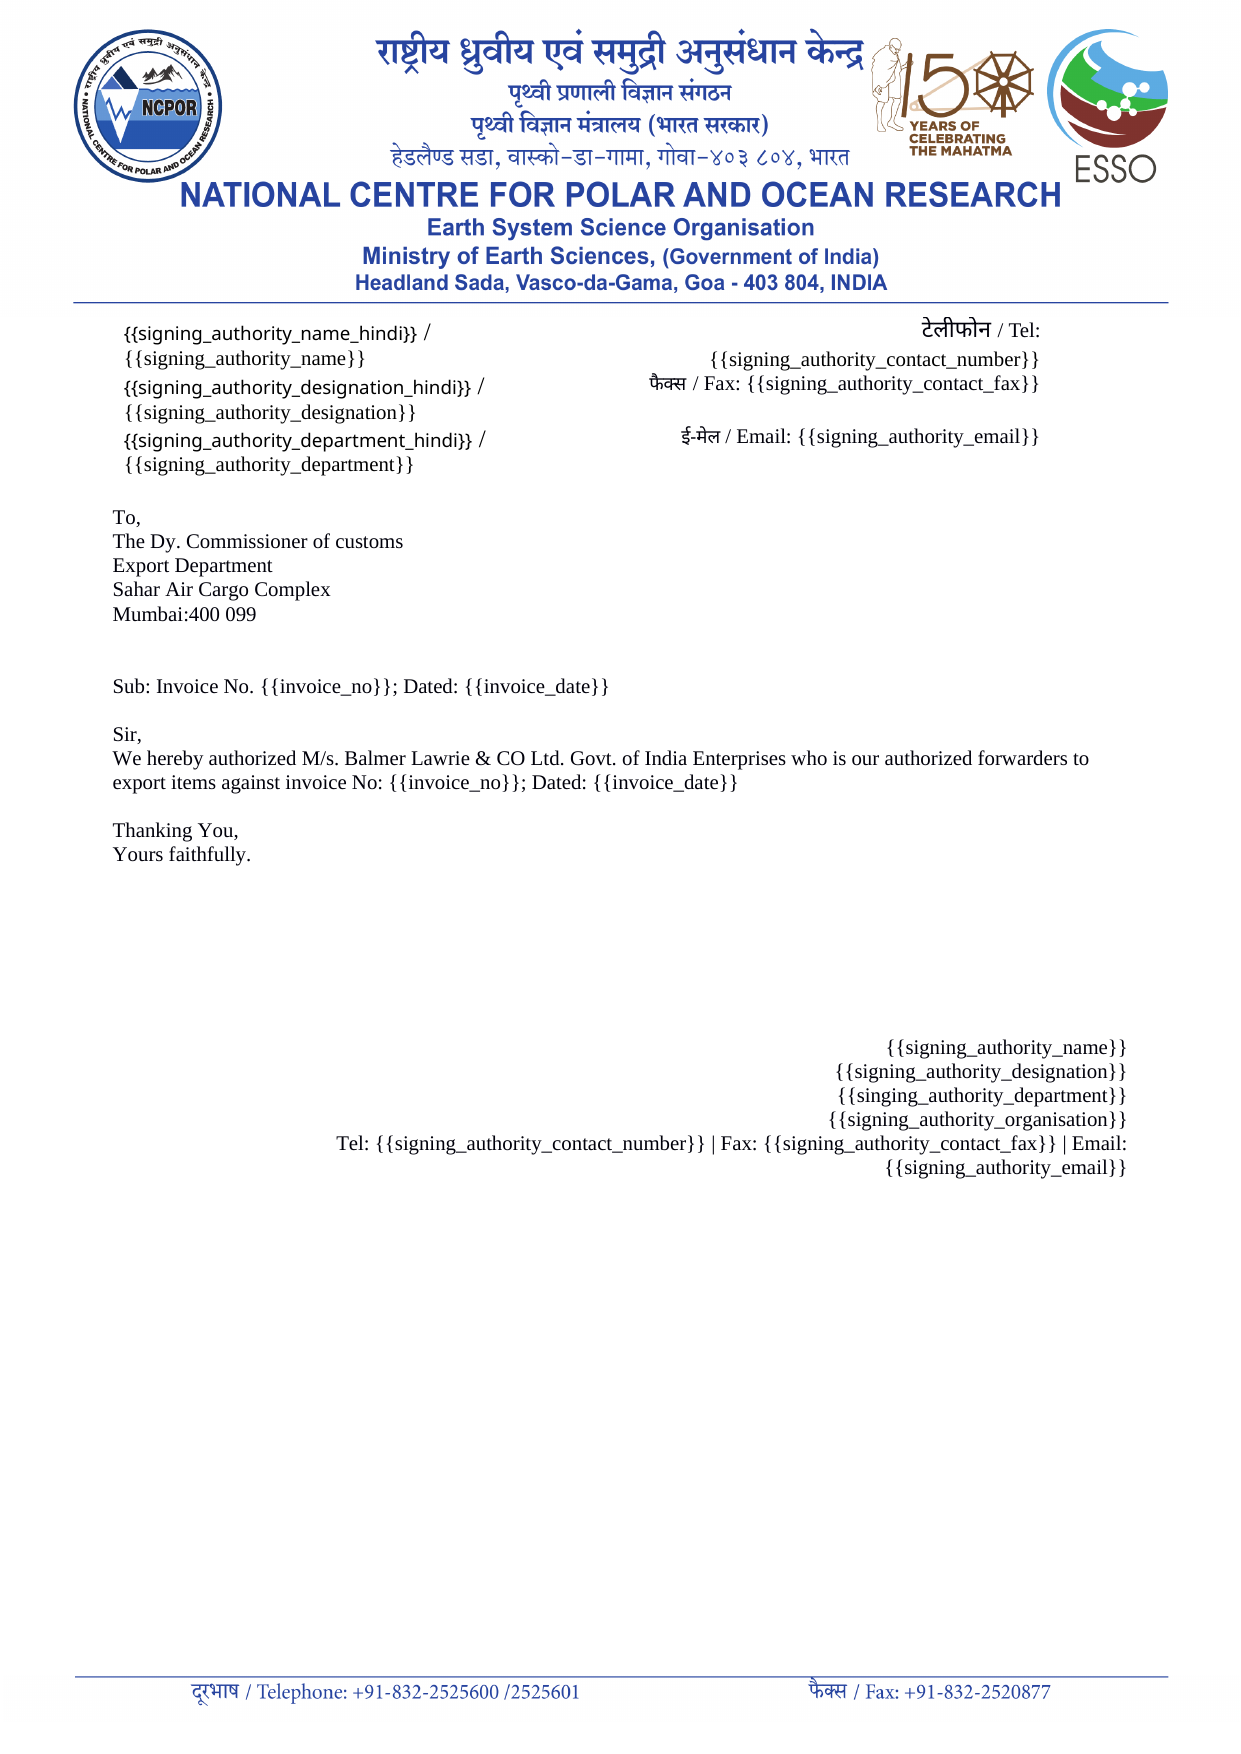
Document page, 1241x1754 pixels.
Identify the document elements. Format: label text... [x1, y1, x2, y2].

table_cell {{signing_authority_designation_hindi}} / {{signing_authority_designation}} [113, 371, 582, 424]
text Yours faithfully. [112, 842, 1128, 866]
picture [2, 1675, 1240, 1722]
text {{signing_authority_name}} [112, 1034, 1128, 1059]
table_header टेलीफोन / Tel: {{signing_authority_contact_number}} [582, 317, 1052, 371]
table_cell {{signing_authority_department_hindi}} / {{signing_authority_department}} [113, 424, 582, 476]
text To, [112, 505, 1128, 529]
text {{signing_authority_designation}} [112, 1059, 1128, 1083]
table_cell फैक्स / Fax: {{signing_authority_contact_fax}} [582, 371, 1052, 424]
text {{singing_authority_department}} [112, 1083, 1128, 1107]
text Sahar Air Cargo Complex [112, 577, 1128, 601]
picture [0, 0, 1241, 317]
text Thanking You, [112, 818, 1128, 842]
table_header {{signing_authority_name_hindi}} / {{signing_authority_name}} [113, 317, 582, 371]
table_cell ई-मेल / Email: {{signing_authority_email}} [582, 424, 1052, 476]
text Sub: Invoice No. {{invoice_no}}; Dated: {{invoice_date}} [112, 674, 1128, 698]
text Export Department [112, 553, 1128, 577]
text Sir, [112, 722, 1128, 746]
text Tel: {{signing_authority_contact_number}} | Fax: {{signing_authority_contact_fax}} | Email: {{signing_authority_email}} [112, 1131, 1128, 1179]
text The Dy. Commissioner of customs [112, 529, 1128, 553]
text Mumbai:400 099 [112, 601, 1128, 626]
text {{signing_authority_organisation}} [112, 1107, 1128, 1131]
text We hereby authorized M/s. Balmer Lawrie & CO Ltd. Govt. of India Enterprises who is our authorized forwarders to export items against invoice No: {{invoice_no}}; Dated: {{invoice_date}} [112, 746, 1128, 794]
